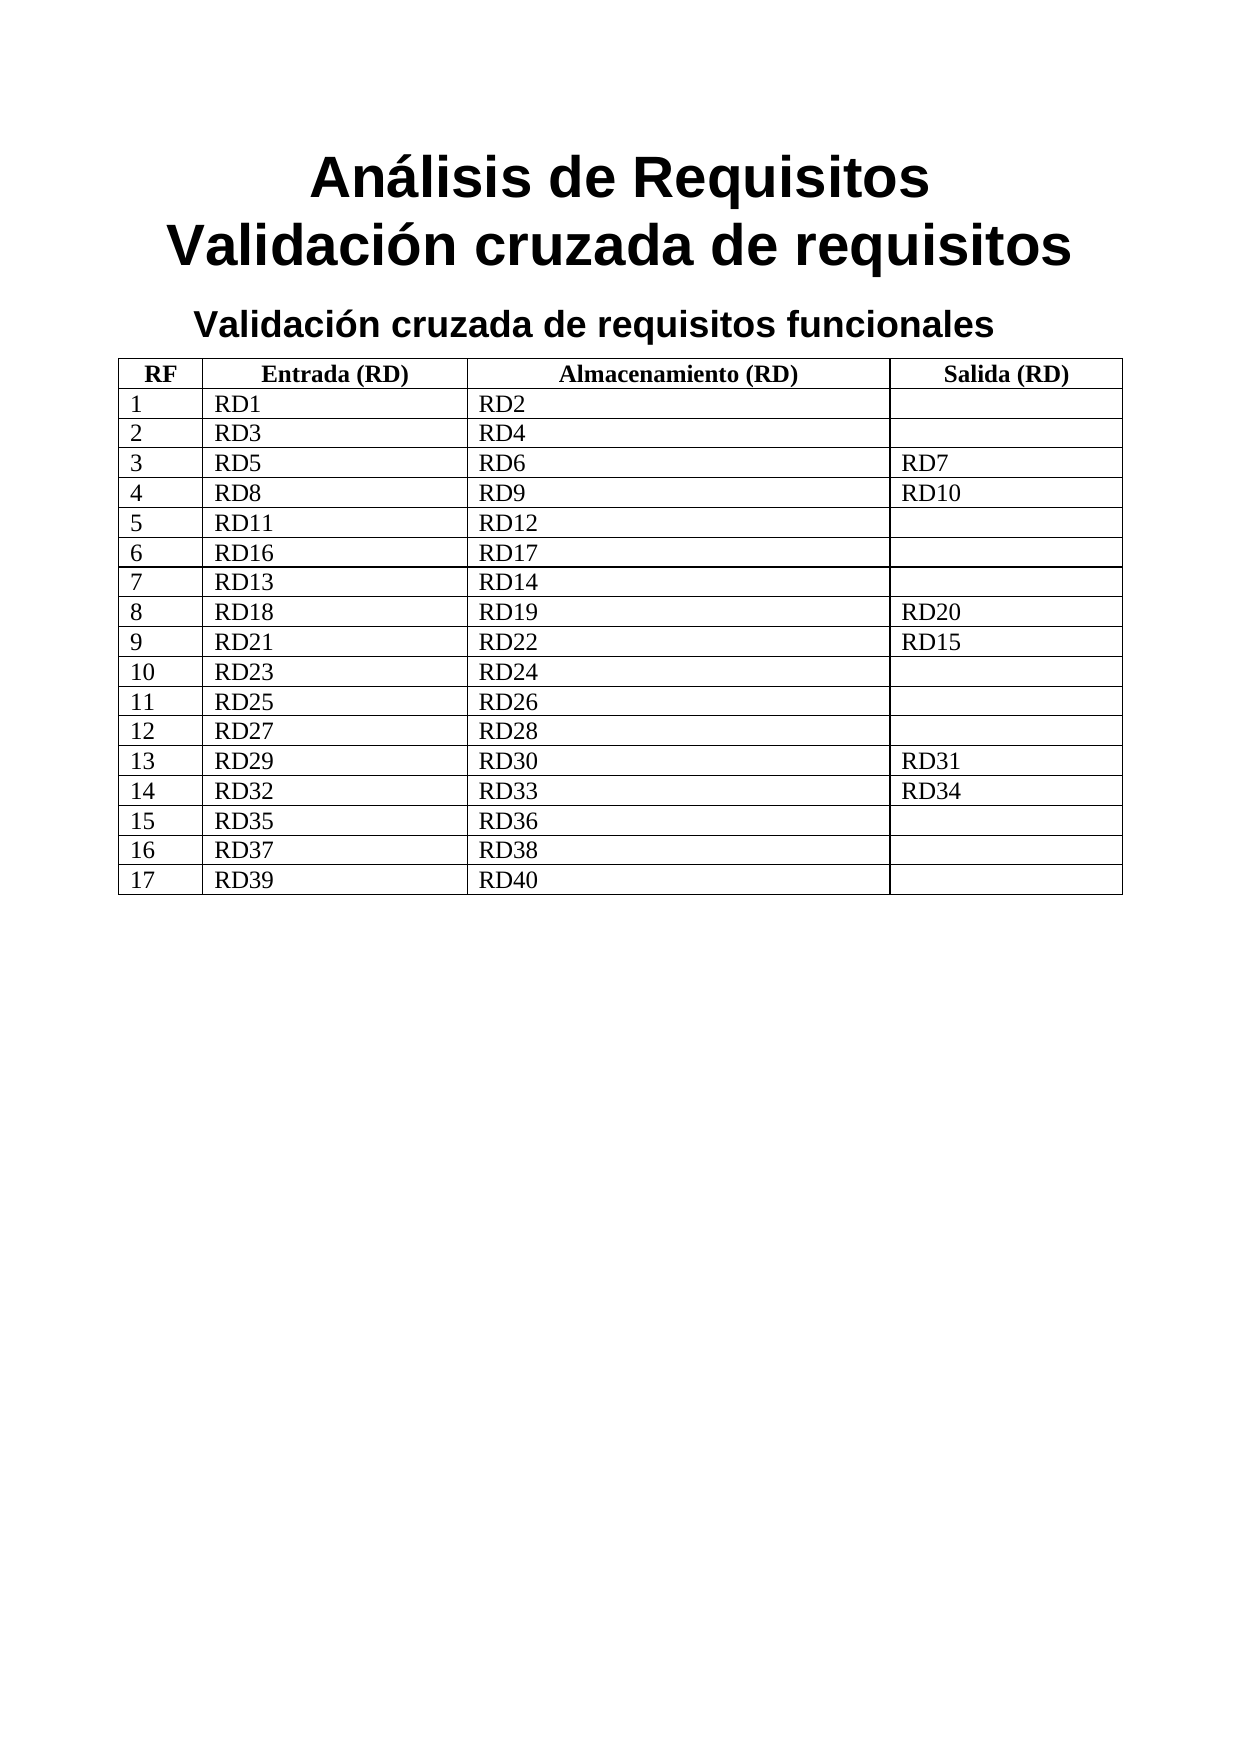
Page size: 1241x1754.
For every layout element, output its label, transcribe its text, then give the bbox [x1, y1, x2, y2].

table_cell RD13 [203, 568, 467, 596]
table_cell RD19 [468, 597, 889, 626]
table_cell RD6 [468, 448, 889, 477]
table_cell RD28 [468, 716, 889, 745]
table_cell RD29 [203, 746, 467, 775]
table_cell RD25 [203, 687, 467, 715]
table_cell RD5 [203, 448, 467, 477]
table_cell RD27 [203, 716, 467, 745]
table_cell RD1 [203, 389, 467, 417]
table_cell [891, 836, 1122, 864]
table_cell [891, 865, 1122, 894]
table_cell RD32 [203, 776, 467, 805]
table_cell 13 [119, 746, 202, 775]
table_cell RD39 [203, 865, 467, 894]
table_cell 3 [119, 448, 202, 477]
table_cell [891, 687, 1122, 715]
table_cell 1 [119, 389, 202, 417]
subtitle Validación cruzada de requisitos funcionales [118, 302, 1122, 345]
table_cell 12 [119, 716, 202, 745]
table_cell [891, 508, 1122, 537]
table_cell RD31 [891, 746, 1122, 775]
table_cell RD7 [891, 448, 1122, 477]
table_cell RD2 [468, 389, 889, 417]
table_cell RD21 [203, 627, 467, 656]
table_cell 11 [119, 687, 202, 715]
table_cell 17 [119, 865, 202, 894]
table_cell [891, 419, 1122, 447]
table_cell 2 [119, 419, 202, 447]
table_cell [891, 806, 1122, 834]
table_cell [891, 657, 1122, 686]
table_cell 9 [119, 627, 202, 656]
table_cell RD9 [468, 478, 889, 507]
table_cell RD3 [203, 419, 467, 447]
table_cell [891, 568, 1122, 596]
table_cell RD20 [891, 597, 1122, 626]
table_cell RD10 [891, 478, 1122, 507]
table_header Almacenamiento (RD) [468, 359, 889, 388]
table_cell RD35 [203, 806, 467, 834]
table_cell RD17 [468, 538, 889, 566]
table_cell RD23 [203, 657, 467, 686]
table_cell [891, 538, 1122, 566]
table_cell 15 [119, 806, 202, 834]
table_header Salida (RD) [891, 359, 1122, 388]
table_cell RD12 [468, 508, 889, 537]
table_cell 14 [119, 776, 202, 805]
table_cell RD14 [468, 568, 889, 596]
table_cell RD18 [203, 597, 467, 626]
table_cell [891, 389, 1122, 417]
table_cell RD33 [468, 776, 889, 805]
table_cell RD30 [468, 746, 889, 775]
table_cell 10 [119, 657, 202, 686]
table_cell RD8 [203, 478, 467, 507]
table_cell RD4 [468, 419, 889, 447]
table_cell RD37 [203, 836, 467, 864]
table_cell 16 [119, 836, 202, 864]
table_cell RD34 [891, 776, 1122, 805]
title Análisis de Requisitos Validación cruzada de requisitos [118, 143, 1122, 277]
table_cell RD38 [468, 836, 889, 864]
table_header RF [119, 359, 202, 388]
table_cell 4 [119, 478, 202, 507]
table_cell 5 [119, 508, 202, 537]
table_cell RD26 [468, 687, 889, 715]
table_header Entrada (RD) [203, 359, 467, 388]
table_cell 7 [119, 568, 202, 596]
table_cell RD36 [468, 806, 889, 834]
table_cell 8 [119, 597, 202, 626]
table_cell [891, 716, 1122, 745]
table_cell RD16 [203, 538, 467, 566]
table_cell RD22 [468, 627, 889, 656]
table_cell RD11 [203, 508, 467, 537]
table_cell 6 [119, 538, 202, 566]
table_cell RD24 [468, 657, 889, 686]
table_cell RD40 [468, 865, 889, 894]
table_cell RD15 [891, 627, 1122, 656]
